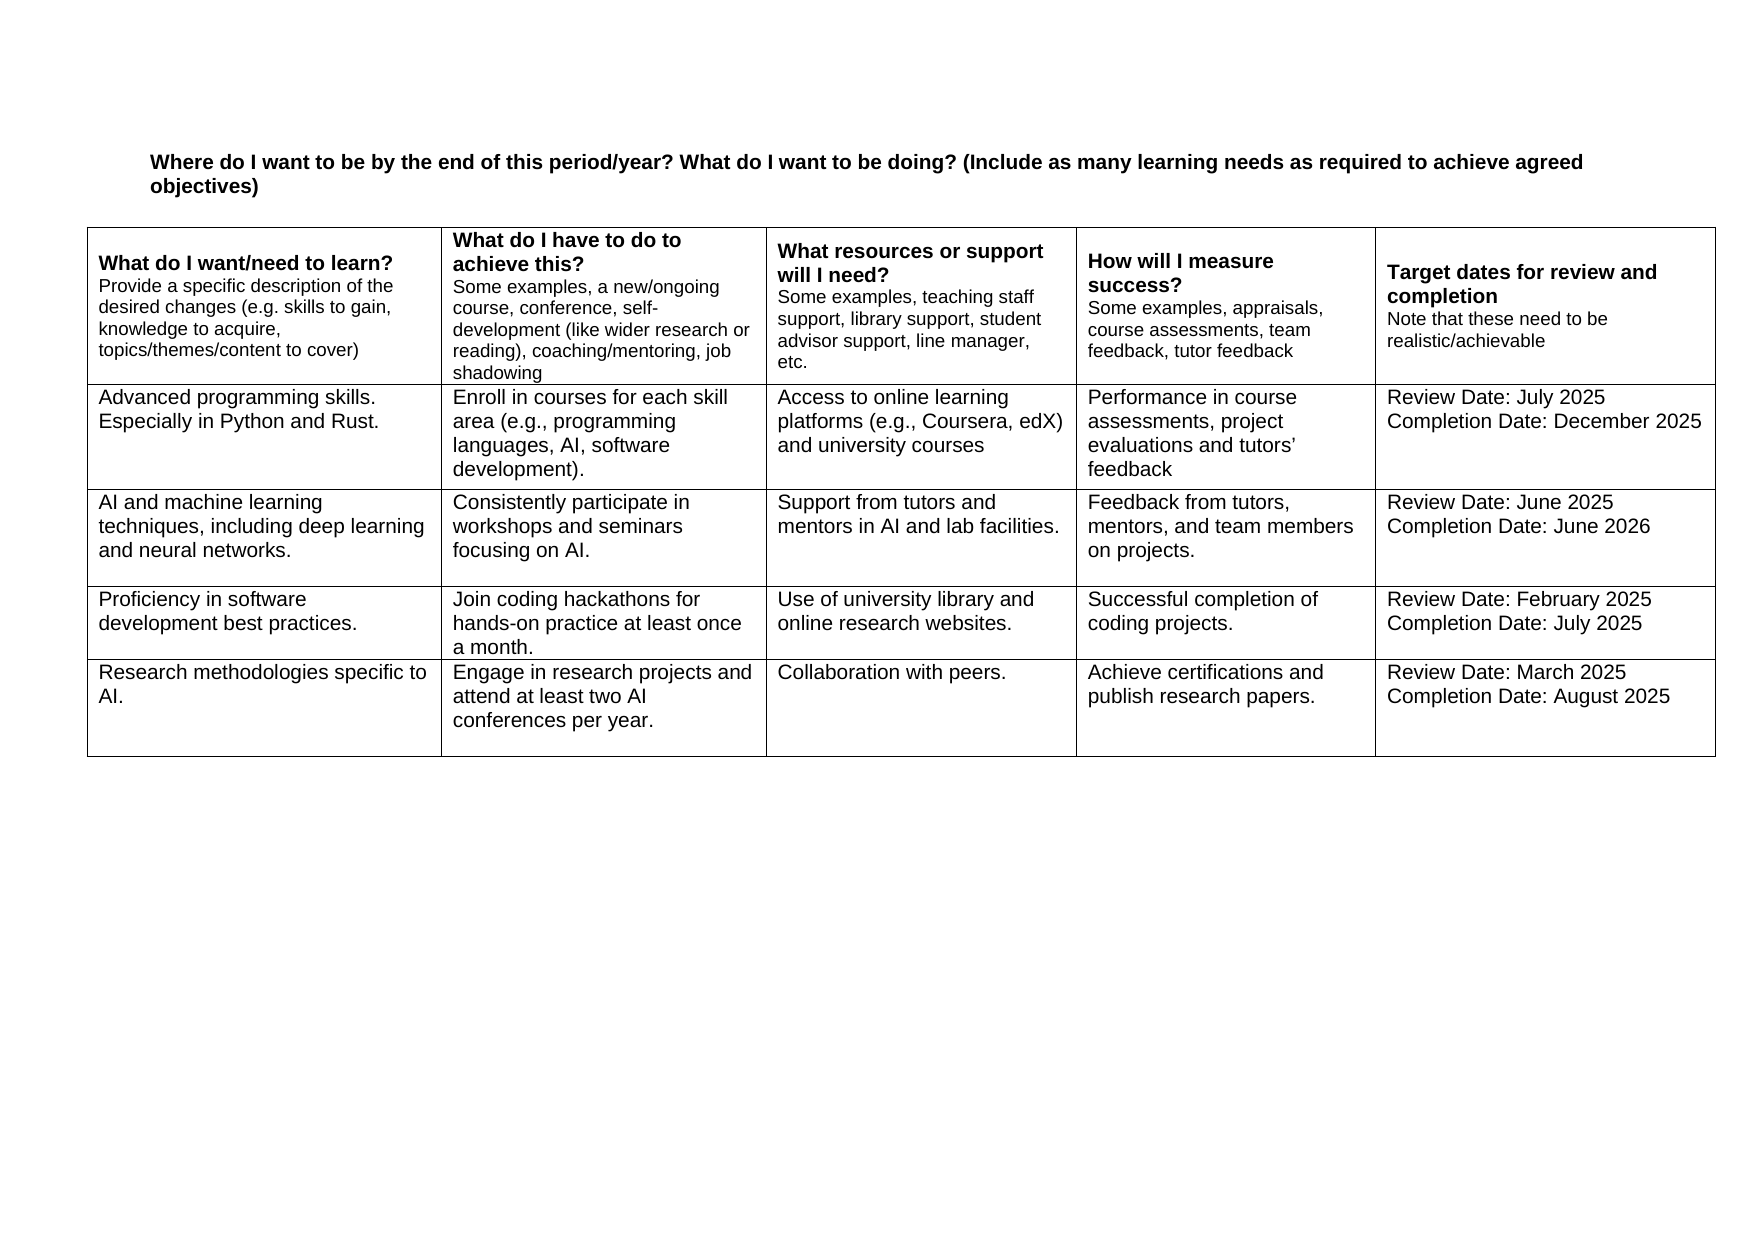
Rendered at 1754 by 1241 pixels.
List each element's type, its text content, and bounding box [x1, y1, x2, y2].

table_cell AI and machine learning techniques, including deep learning and neural networks. [88, 490, 441, 586]
table_cell Consistently participate in workshops and seminars focusing on AI. [442, 490, 766, 586]
table_cell Review Date: March 2025 Completion Date: August 2025 [1376, 660, 1715, 756]
table_cell Advanced programming skills. Especially in Python and Rust. [88, 385, 441, 489]
table_cell Engage in research projects and attend at least two AI conferences per year. [442, 660, 766, 756]
table_header What do I want/need to learn? Provide a specific description of the desired changes (e.g. skills to gain, knowledge to acquire, topics/themes/content to cover) [88, 228, 441, 383]
table_cell Enroll in courses for each skill area (e.g., programming languages, AI, software development). [442, 385, 766, 489]
table_cell Feedback from tutors, mentors, and team members on projects. [1077, 490, 1375, 586]
table_cell Collaboration with peers. [767, 660, 1076, 756]
table_cell Performance in course assessments, project evaluations and tutors’ feedback [1077, 385, 1375, 489]
table_cell Access to online learning platforms (e.g., Coursera, edX) and university courses [767, 385, 1076, 489]
table_cell Review Date: July 2025 Completion Date: December 2025 [1376, 385, 1715, 489]
table_cell Achieve certifications and publish research papers. [1077, 660, 1375, 756]
table_header Target dates for review and completion Note that these need to be realistic/achievable [1376, 228, 1715, 383]
table_cell Join coding hackathons for hands-on practice at least once a month. [442, 587, 766, 659]
table_cell Support from tutors and mentors in AI and lab facilities. [767, 490, 1076, 586]
table_cell Use of university library and online research websites. [767, 587, 1076, 659]
text Where do I want to be by the end of this period/year? What do I want to be doing? (Include as many learning needs as required to achieve agreed objectives) [150, 150, 1604, 198]
table_header What do I have to do to achieve this? Some examples, a new/ongoing course, conference, self-development (like wider research or reading), coaching/mentoring, job shadowing [442, 228, 766, 383]
table_header How will I measure success? Some examples, appraisals, course assessments, team feedback, tutor feedback [1077, 228, 1375, 383]
table_cell Successful completion of coding projects. [1077, 587, 1375, 659]
table_cell Research methodologies specific to AI. [88, 660, 441, 756]
table_header What resources or support will I need? Some examples, teaching staff support, library support, student advisor support, line manager, etc. [767, 228, 1076, 383]
table_cell Review Date: February 2025 Completion Date: July 2025 [1376, 587, 1715, 659]
table_cell Review Date: June 2025 Completion Date: June 2026 [1376, 490, 1715, 586]
table_cell Proficiency in software development best practices. [88, 587, 441, 659]
